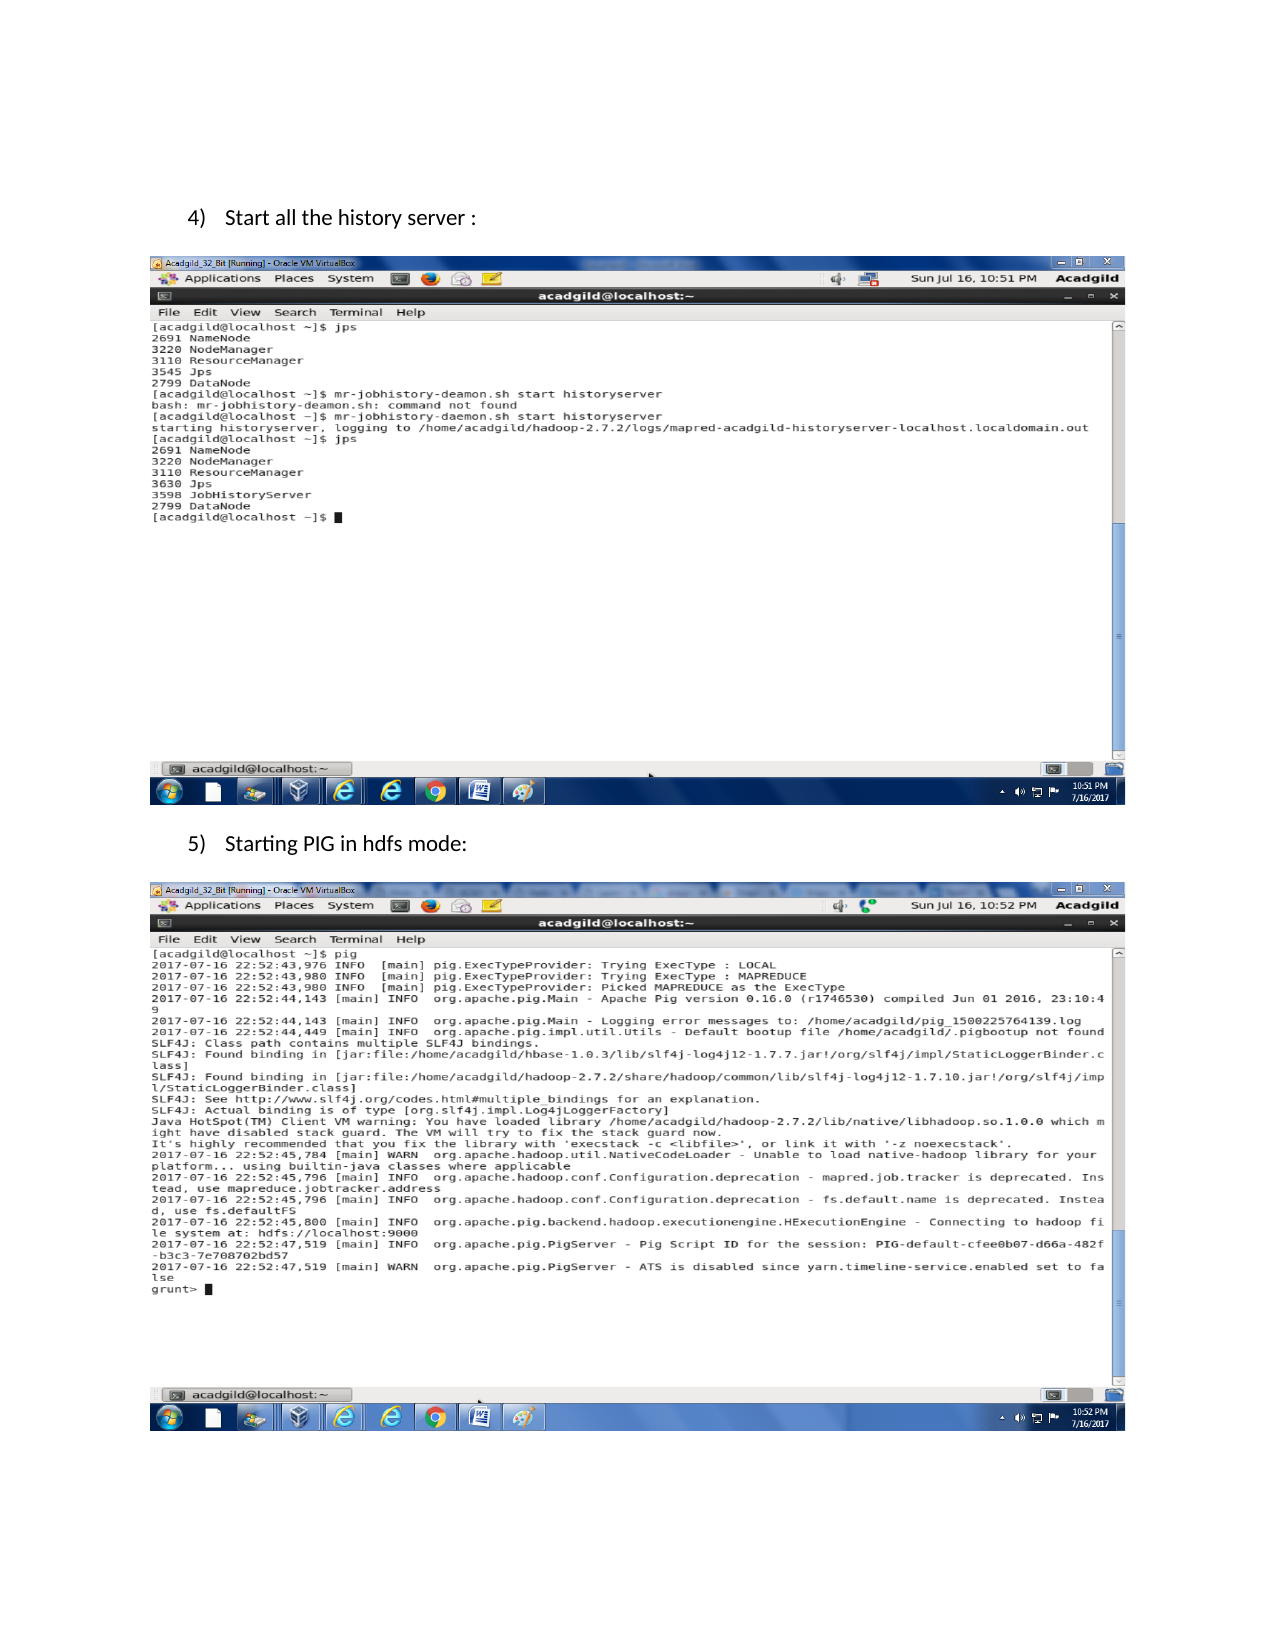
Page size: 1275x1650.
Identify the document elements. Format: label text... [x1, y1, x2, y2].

picture [150, 256, 1125, 805]
list Starting PIG in hdfs mode: [187, 829, 1125, 857]
list Start all the history server : [187, 203, 1125, 231]
picture [150, 882, 1125, 1431]
